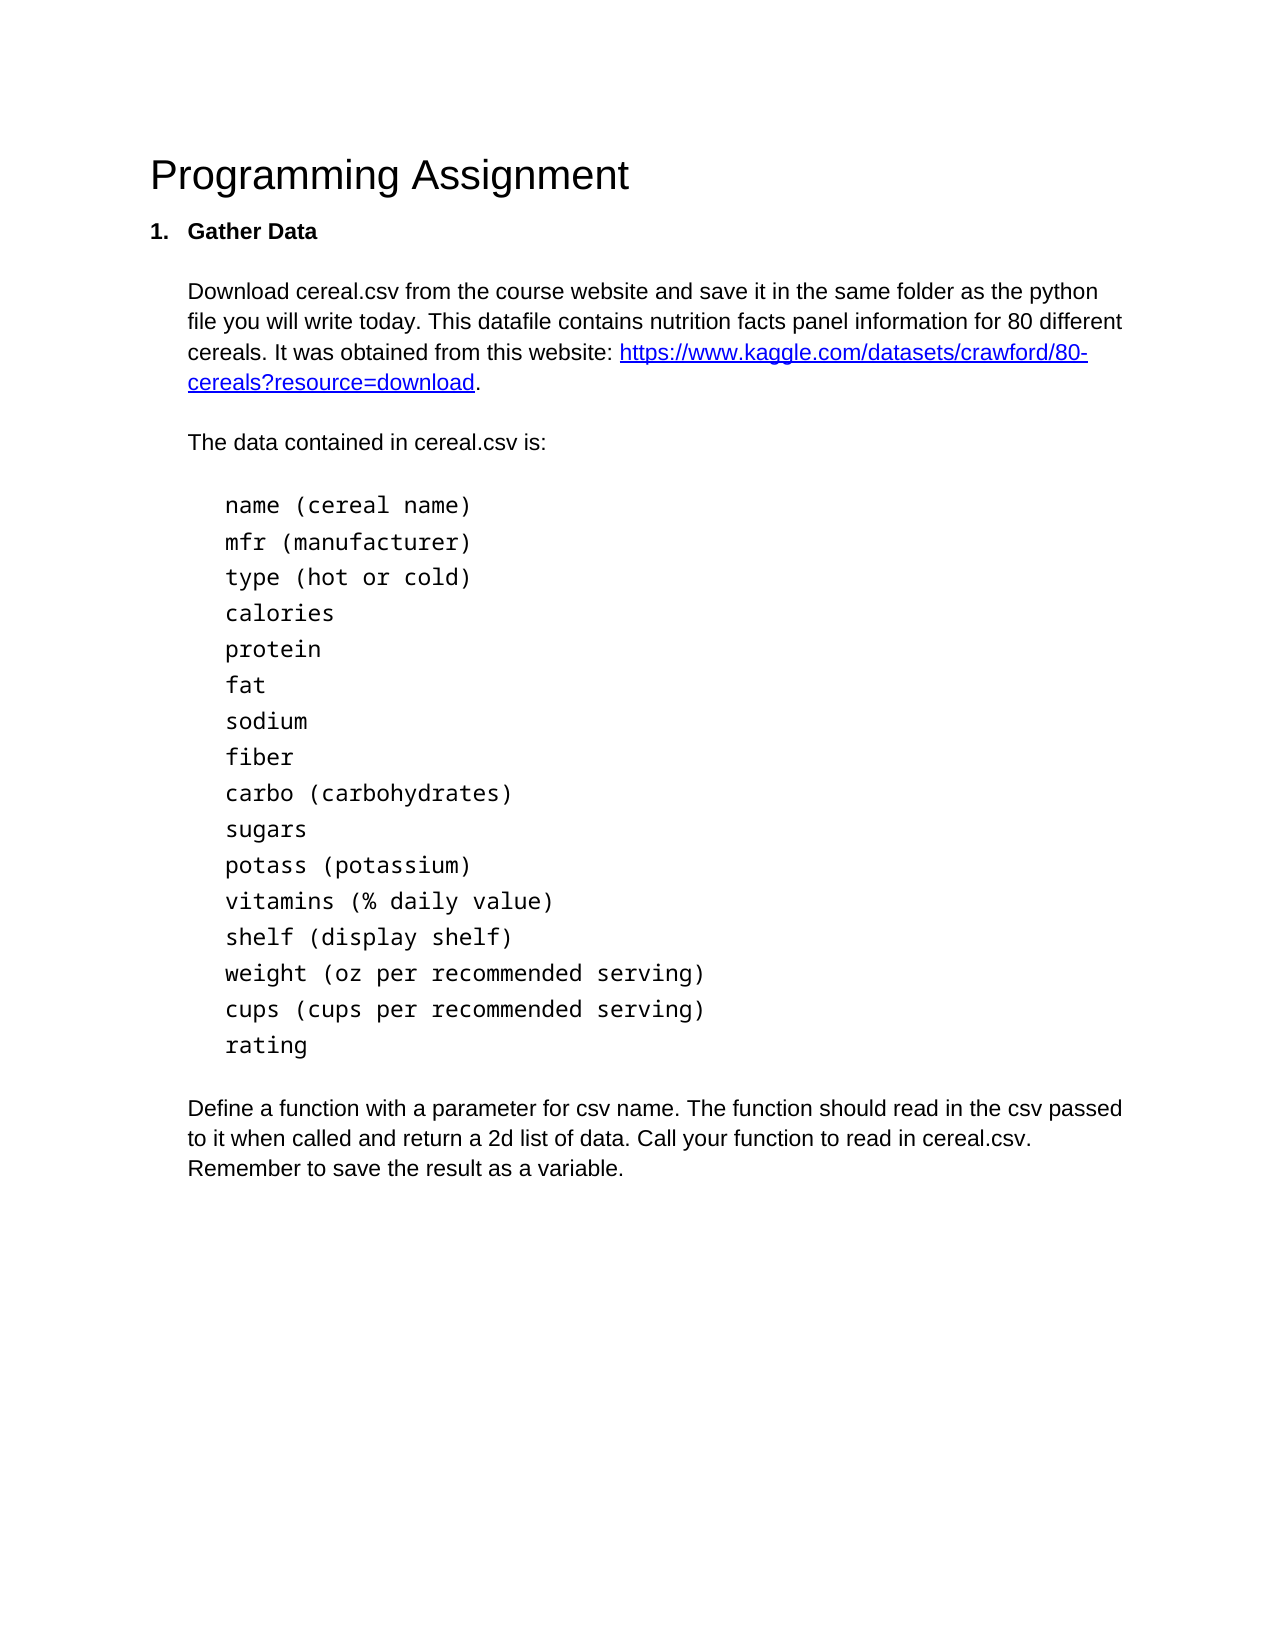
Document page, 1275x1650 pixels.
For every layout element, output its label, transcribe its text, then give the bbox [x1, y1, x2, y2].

text protein [187, 633, 1125, 664]
text fat [187, 669, 1125, 700]
text weight (oz per recommended serving) [187, 957, 1125, 988]
text mfr (manufacturer) [187, 525, 1125, 557]
text rating [187, 1028, 1125, 1060]
subtitle Programming Assignment [150, 150, 1125, 198]
text name (cereal name) [150, 489, 1125, 521]
text Download cereal.csv from the course website and save it in the same folder as the python file you will write today. This datafile contains nutrition facts panel information for 80 different cereals. It was obtained from this website: https://www.kaggle.com/datasets/crawford/80-cereals?resource=download. [187, 278, 1125, 395]
text The data contained in cereal.csv is: [187, 429, 1125, 455]
text potass (potassium) [187, 849, 1125, 880]
text sodium [187, 705, 1125, 736]
text calories [187, 597, 1125, 628]
text fiber [187, 741, 1125, 772]
text cups (cups per recommended serving) [187, 993, 1125, 1024]
text type (hot or cold) [187, 561, 1125, 593]
text sugars [187, 813, 1125, 844]
list Gather Data [150, 218, 1125, 244]
text vitamins (% daily value) [187, 885, 1125, 916]
text carbo (carbohydrates) [187, 777, 1125, 808]
text Define a function with a parameter for csv name. The function should read in the csv passed to it when called and return a 2d list of data. Call your function to read in cereal.csv. Remember to save the result as a variable. [187, 1095, 1125, 1181]
text shelf (display shelf) [187, 921, 1125, 952]
